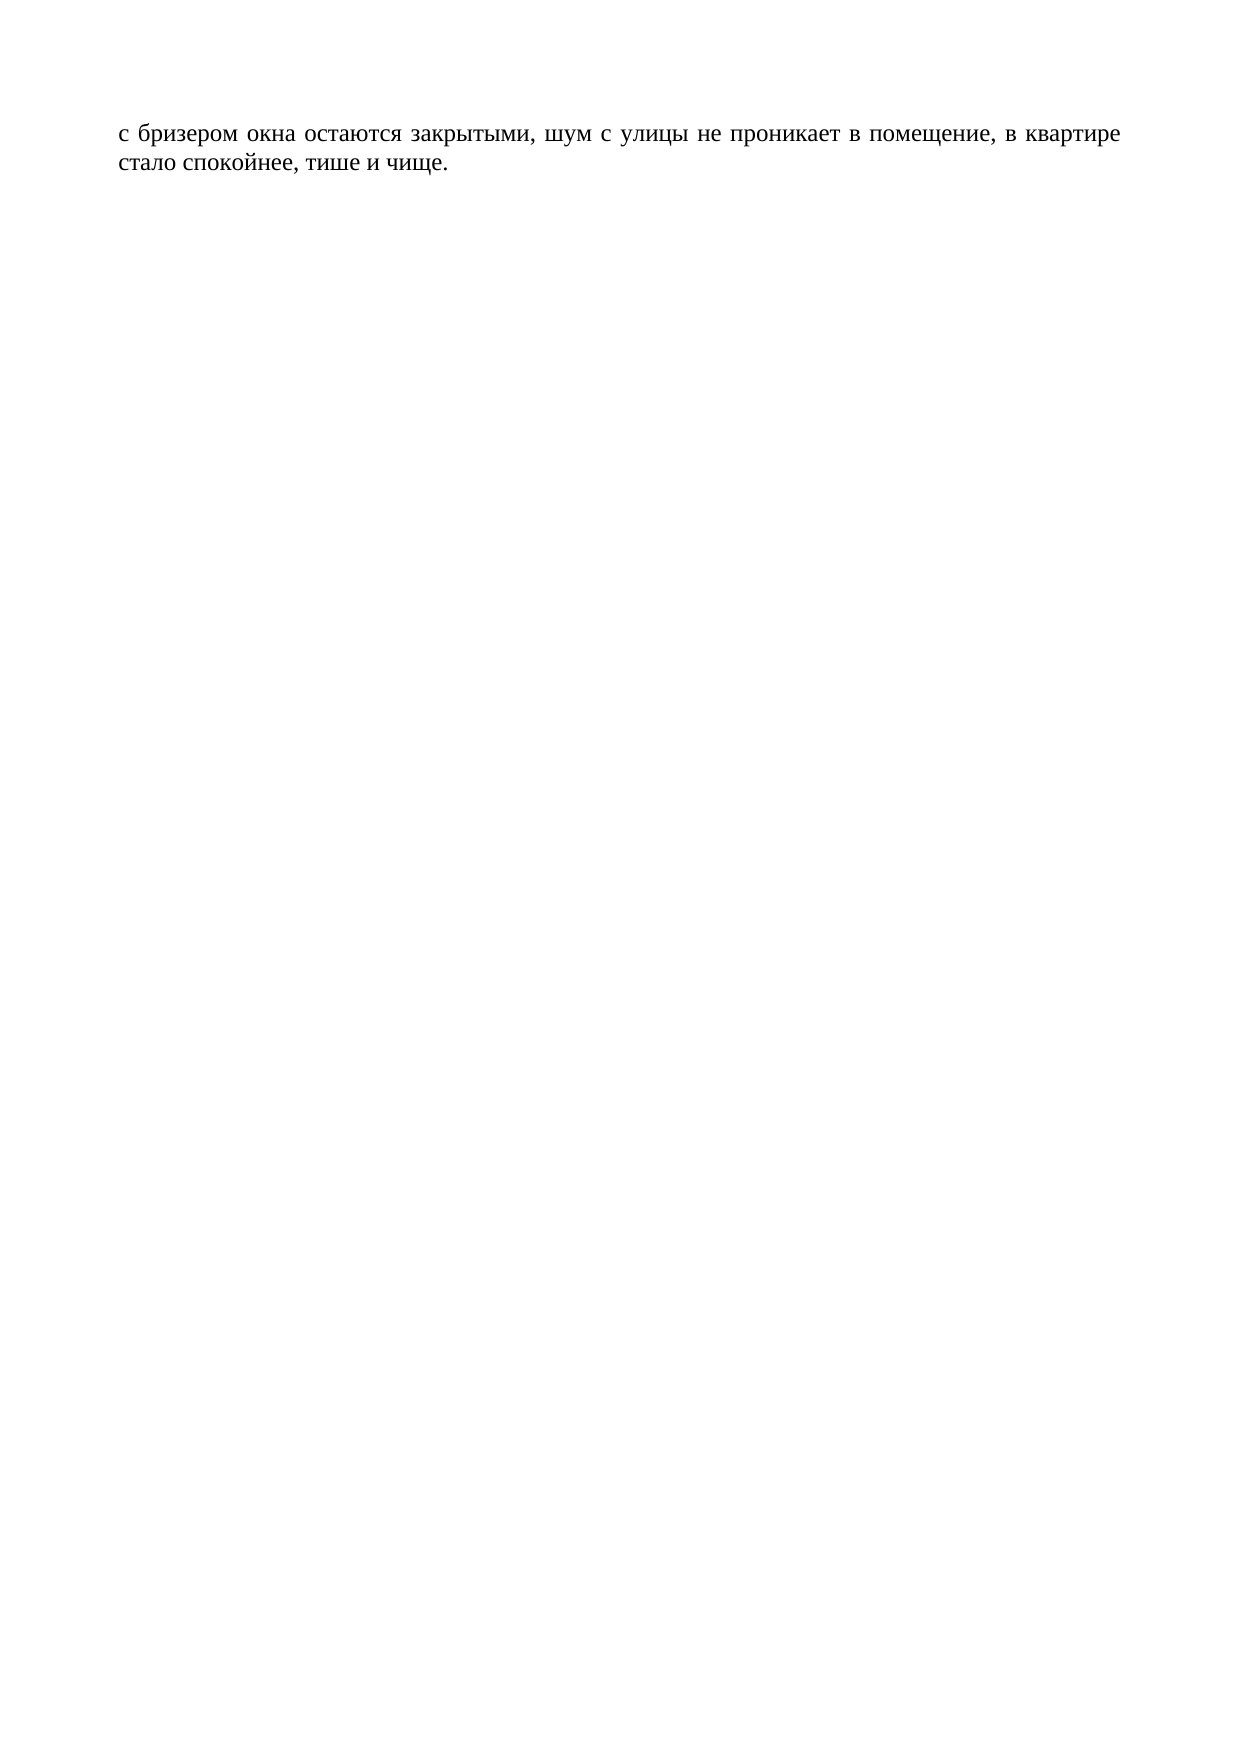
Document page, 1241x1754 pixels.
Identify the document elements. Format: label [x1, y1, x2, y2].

text [118, 118, 1122, 176]
